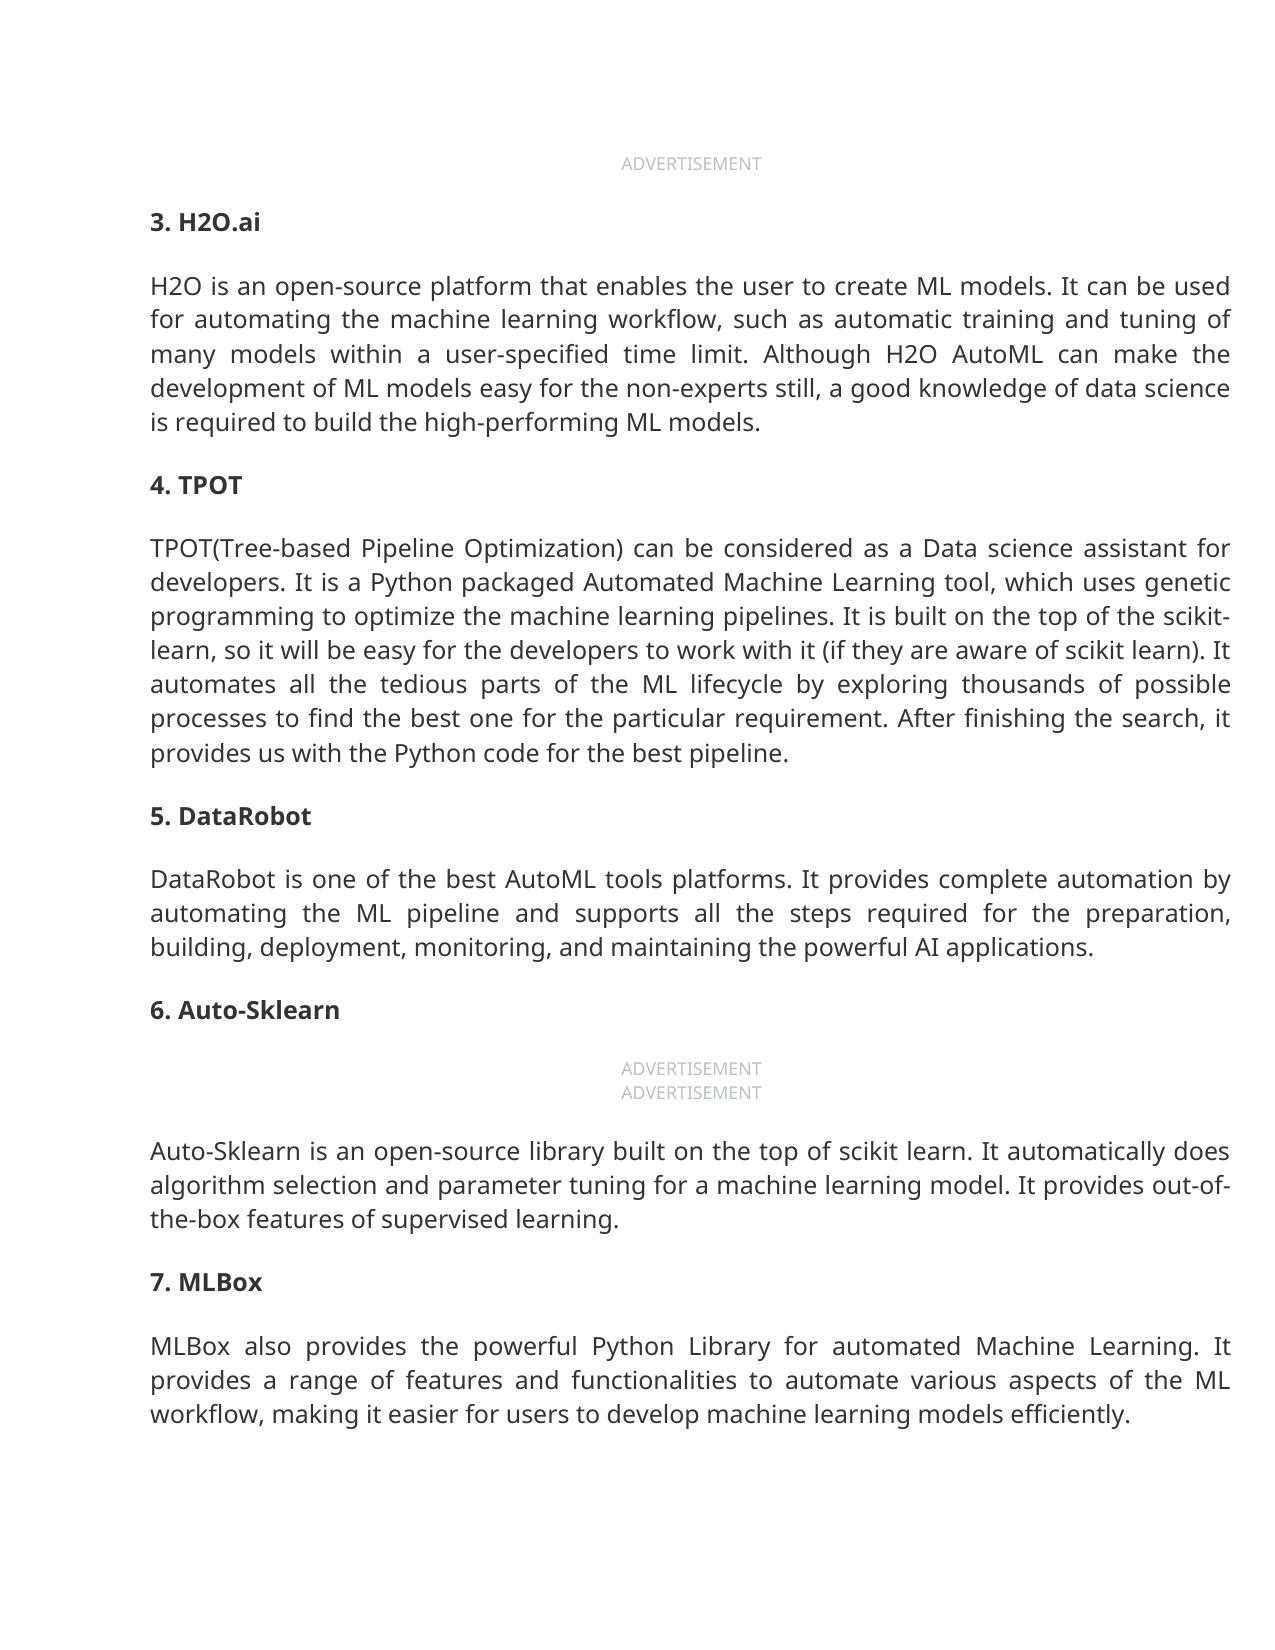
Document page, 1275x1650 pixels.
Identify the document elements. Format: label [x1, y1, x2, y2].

table_header [149, 150, 1234, 1461]
